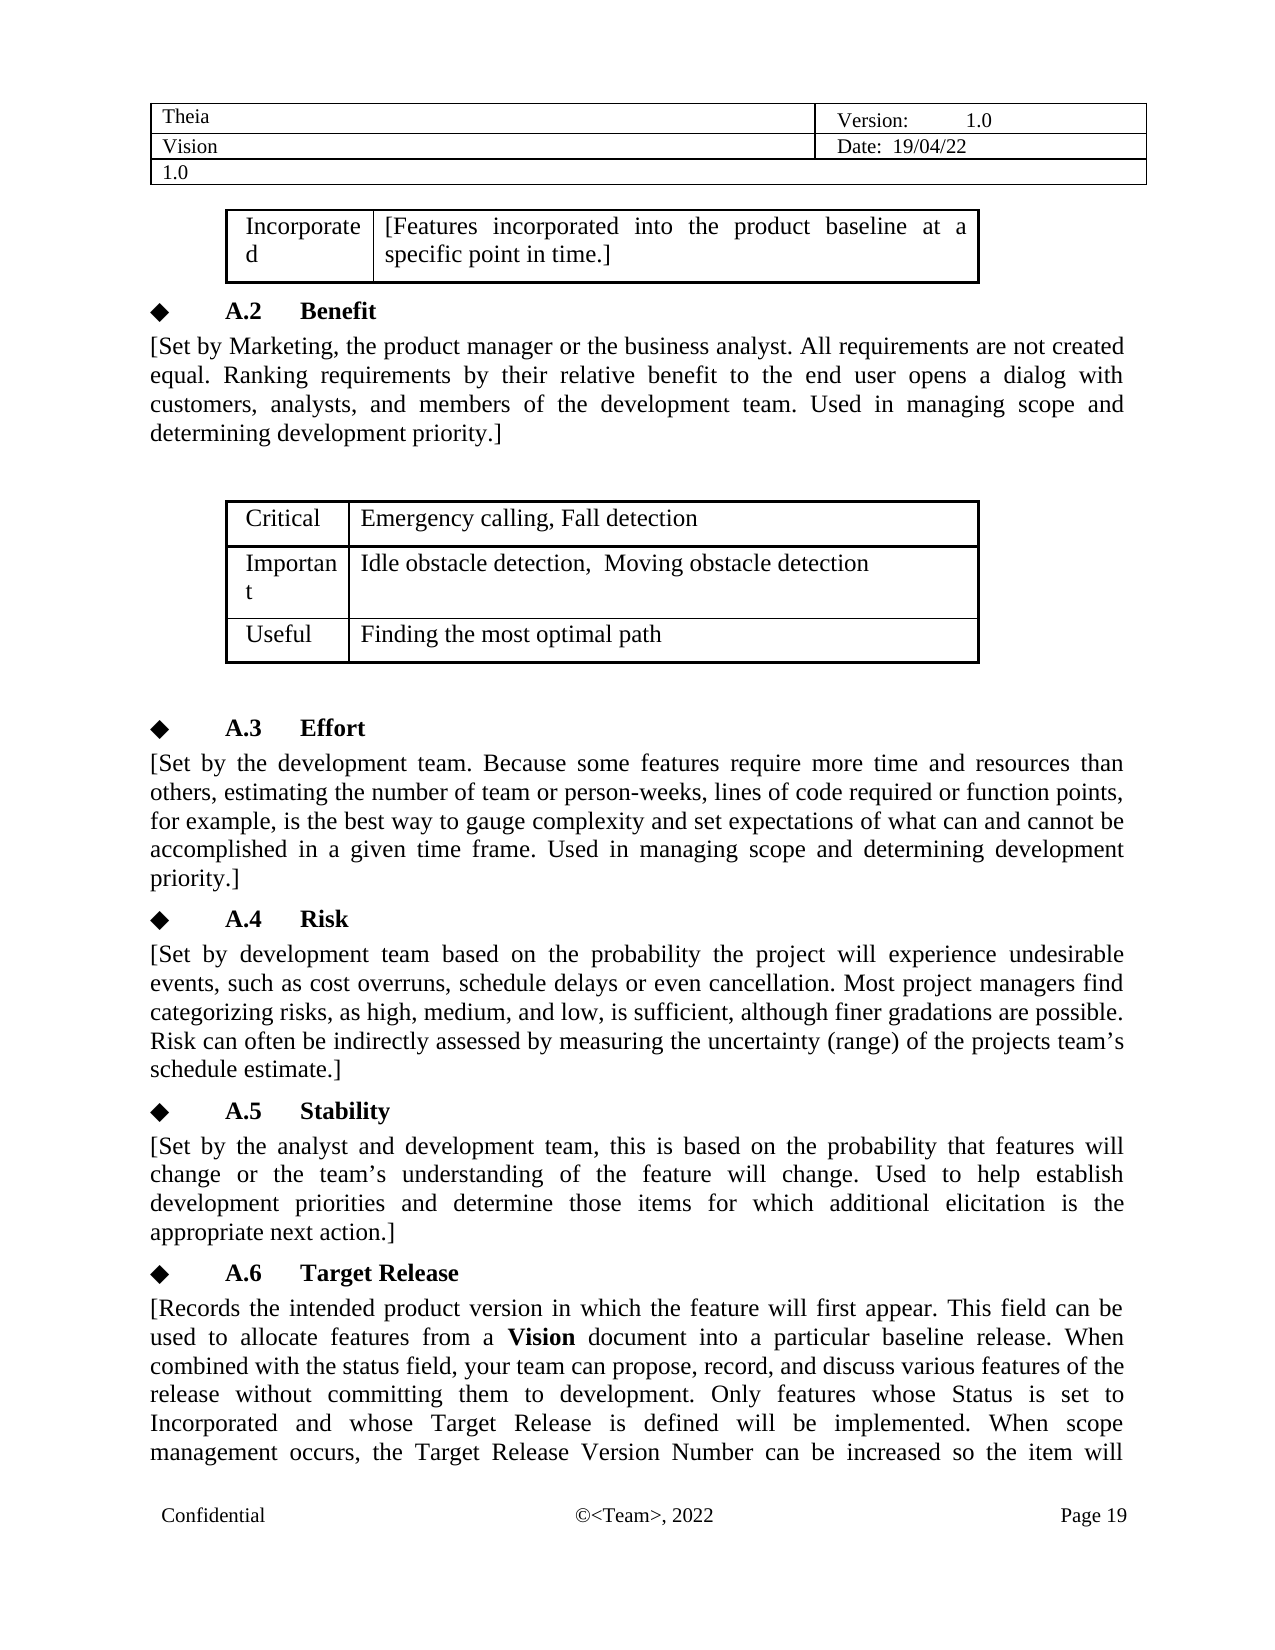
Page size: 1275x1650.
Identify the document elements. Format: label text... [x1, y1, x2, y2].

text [150, 1293, 1125, 1466]
subtitle A.3 Effort [150, 713, 1125, 742]
text [Set by development team based on the probability the project will experience undesirable events, such as cost overruns, schedule delays or even cancellation. Most project managers find categorizing risks, as high, medium, and low, is sufficient, although finer gradations are possible. Risk can often be indirectly assessed by measuring the uncertainty (range) of the projects team’s schedule estimate.] [150, 939, 1125, 1083]
table_header Emergency calling, Fall detection [350, 503, 977, 544]
table_cell Idle obstacle detection, Moving obstacle detection [350, 548, 977, 618]
table_cell Important [228, 548, 348, 618]
subtitle A.4 Risk [150, 904, 1125, 933]
text [Set by the analyst and development team, this is based on the probability that features will change or the team’s understanding of the feature will change. Used to help establish development priorities and determine those items for which additional elicitation is the appropriate next action.] [150, 1131, 1125, 1246]
subtitle A.5 Stability [150, 1096, 1125, 1124]
table_cell Useful [228, 619, 348, 661]
subtitle A.6 Target Release [150, 1258, 1125, 1287]
subtitle A.2 Benefit [150, 296, 1125, 325]
table_header Critical [228, 503, 348, 544]
table_cell Finding the most optimal path [350, 619, 977, 661]
table_cell Incorporated [228, 211, 373, 281]
text [Set by the development team. Because some features require more time and resources than others, estimating the number of team or person-weeks, lines of code required or function points, for example, is the best way to gauge complexity and set expectations of what can and cannot be accomplished in a given time frame. Used in managing scope and determining development priority.] [150, 748, 1125, 892]
text [Set by Marketing, the product manager or the business analyst. All requirements are not created equal. Ranking requirements by their relative benefit to the end user opens a dialog with customers, analysts, and members of the development team. Used in managing scope and determining development priority.] [150, 331, 1125, 446]
table_cell [Features incorporated into the product baseline at a specific point in time.] [374, 211, 977, 281]
